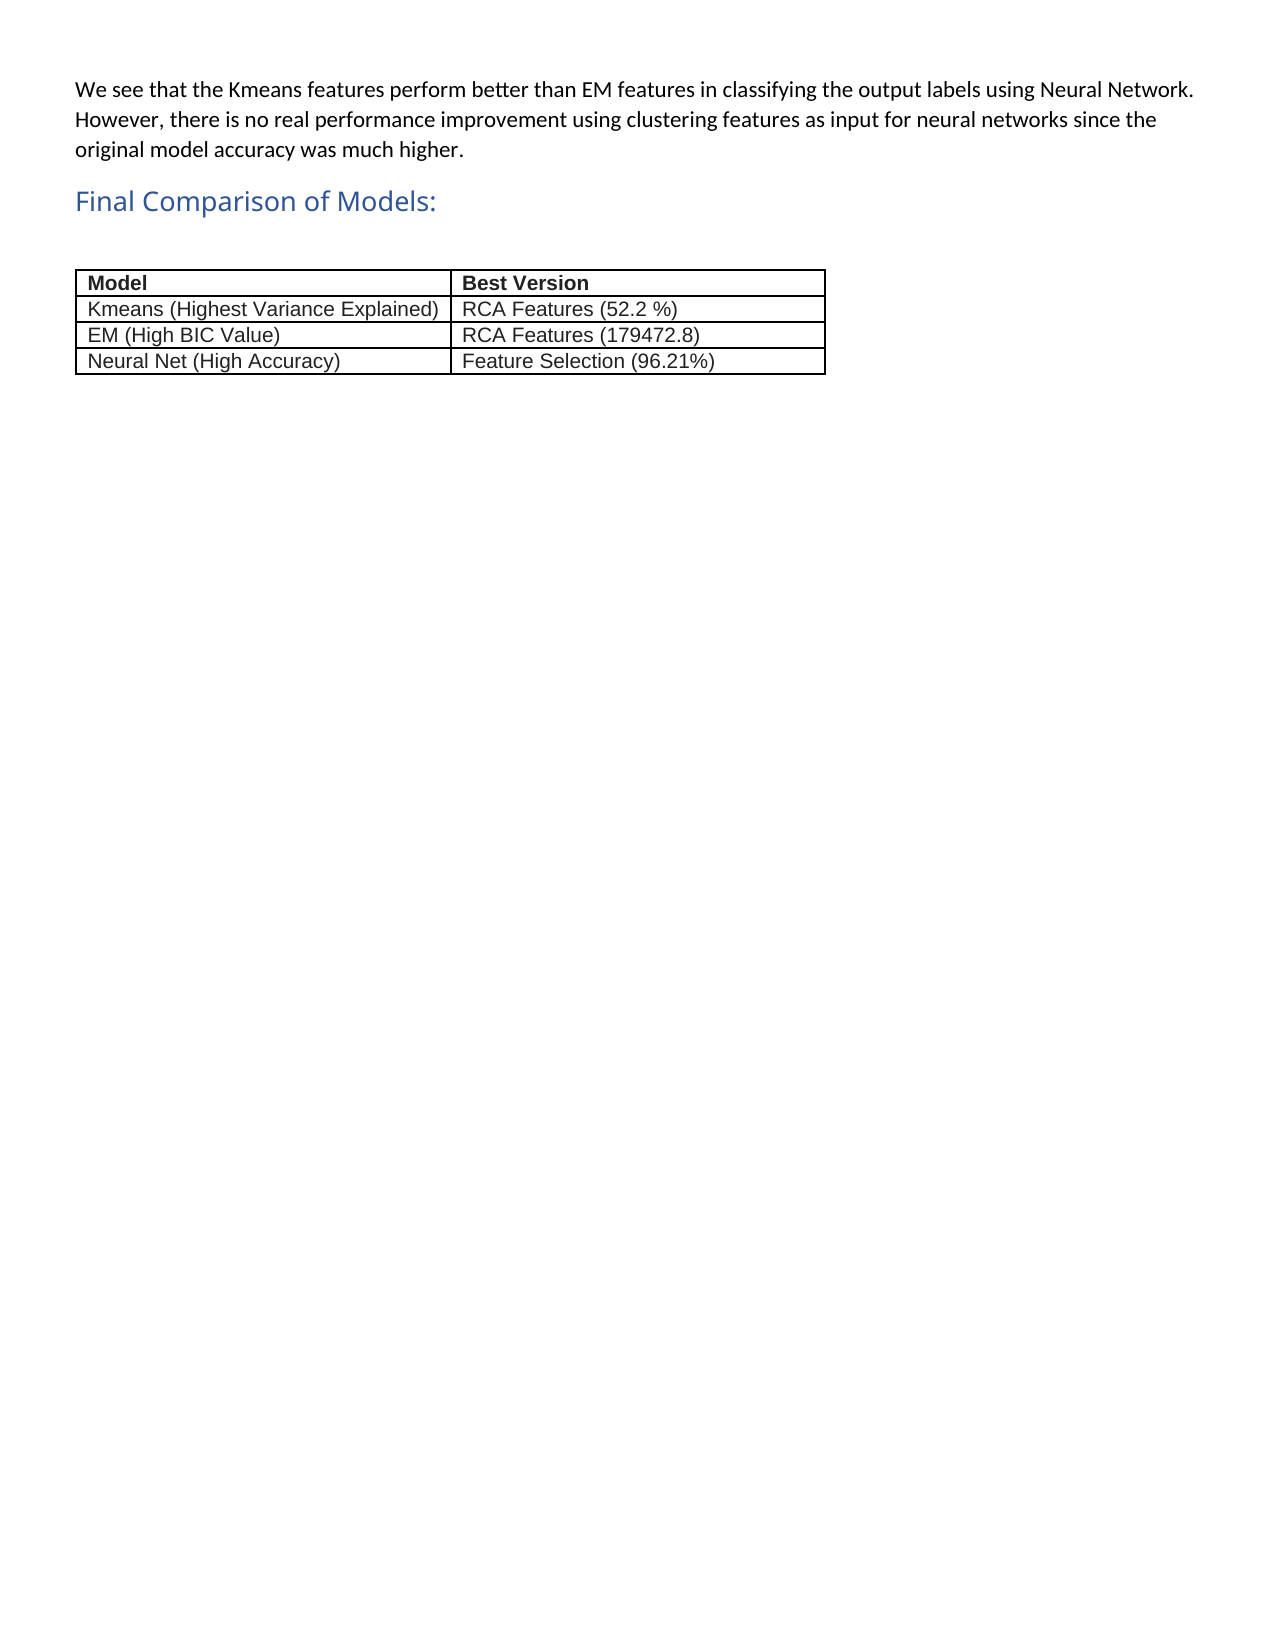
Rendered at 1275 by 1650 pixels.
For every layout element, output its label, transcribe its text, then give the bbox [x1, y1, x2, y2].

table_cell Kmeans (Highest Variance Explained) [77, 297, 450, 321]
table_header Model [77, 271, 450, 295]
subtitle Final Comparison of Models: [75, 182, 1200, 219]
text We see that the Kmeans features perform better than EM features in classifying the output labels using Neural Network. However, there is no real performance improvement using clustering features as input for neural networks since the original model accuracy was much higher. [75, 75, 1200, 163]
table_cell RCA Features (52.2 %) [452, 297, 824, 321]
table_cell Feature Selection (96.21%) [452, 349, 824, 373]
table_cell Neural Net (High Accuracy) [77, 349, 450, 373]
table_cell EM (High BIC Value) [77, 323, 450, 347]
table_header Best Version [452, 271, 824, 295]
table_cell RCA Features (179472.8) [452, 323, 824, 347]
